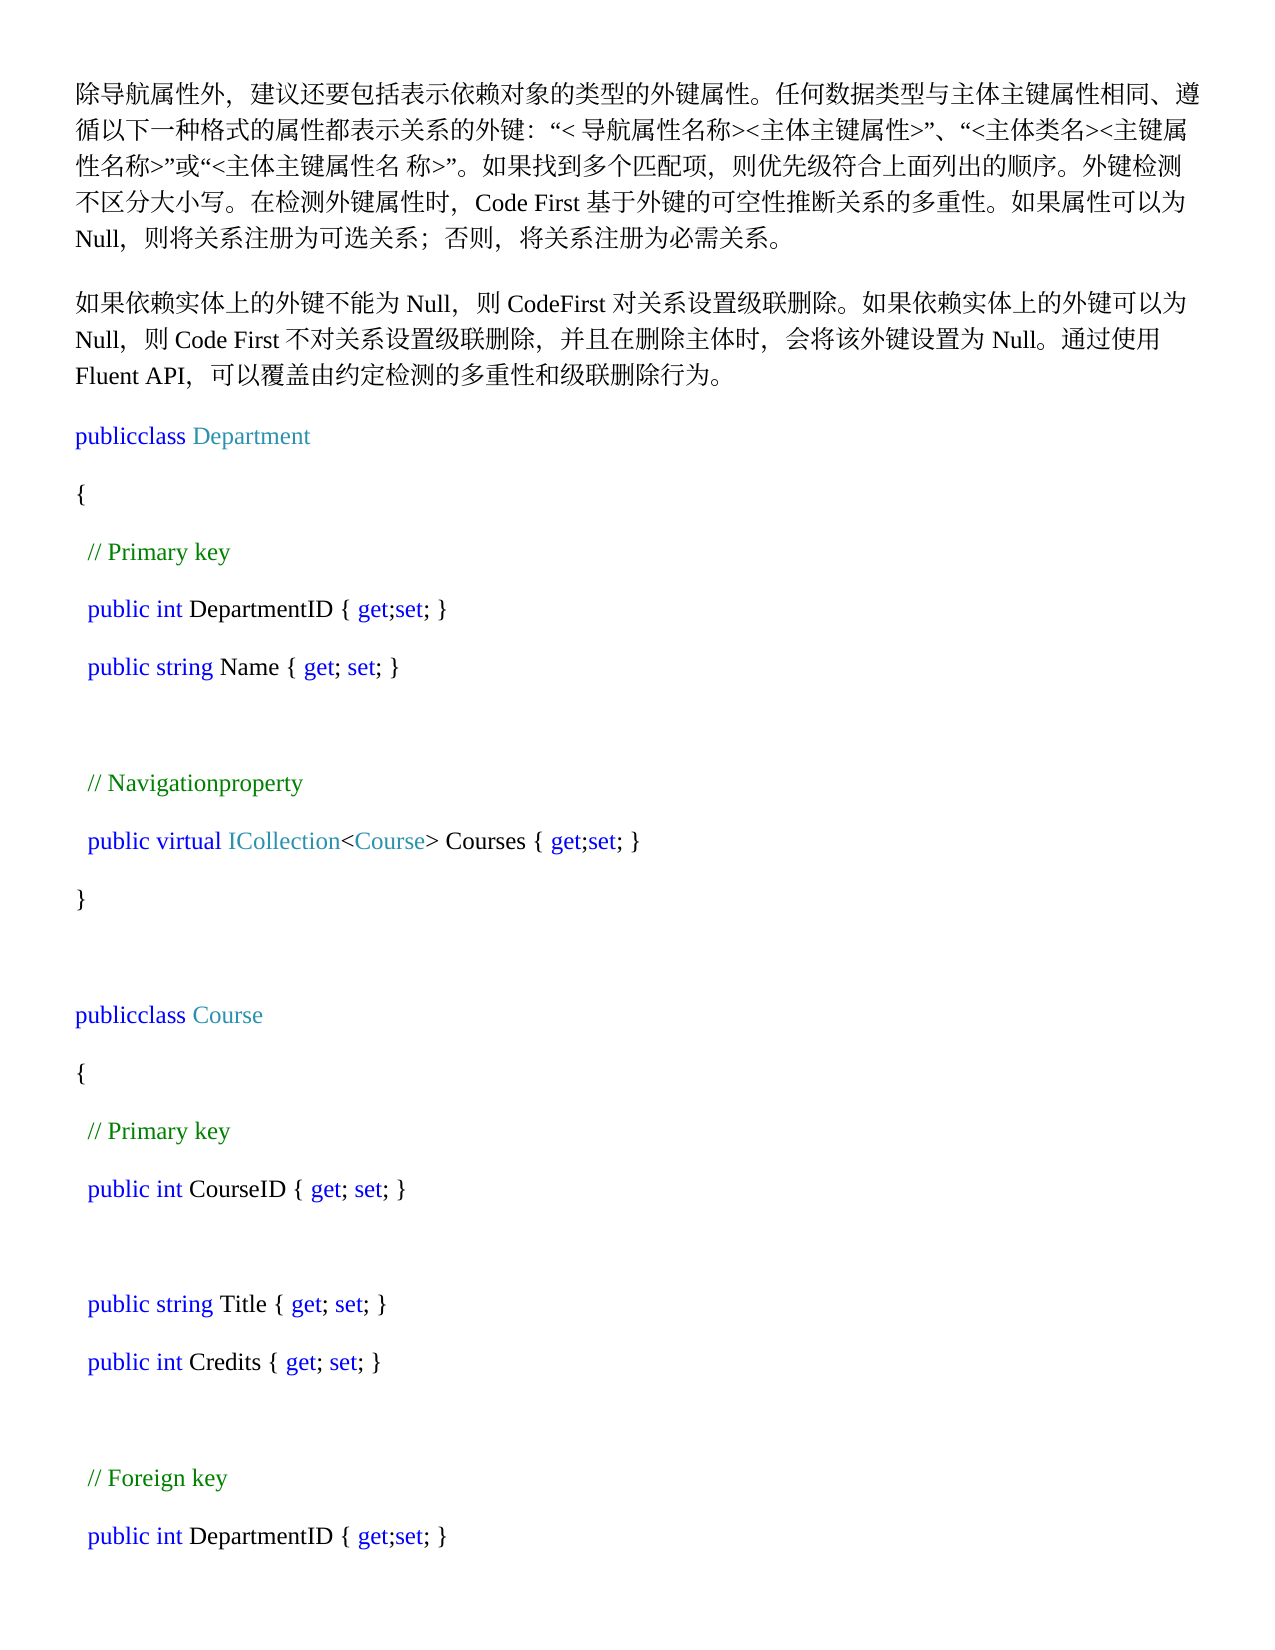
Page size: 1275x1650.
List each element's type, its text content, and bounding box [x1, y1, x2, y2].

text public int CourseID { get; set; } [75, 1174, 1200, 1202]
text public string Title { get; set; } [75, 1289, 1200, 1318]
text public string Name { get; set; } [75, 652, 1200, 681]
text // Foreign key [75, 1463, 1200, 1492]
text 如果依赖实体上的外键不能为 Null，则 CodeFirst 对关系设置级联删除。如果依赖实体上的外键可以为 Null，则Code First 不对关系设置级联删除，并且在删除主体时，会将该外键设置为 Null。通过使用 Fluent API，可以覆盖由约定检测的多重性和级联删除行为。 [75, 284, 1200, 392]
text } [75, 884, 1200, 913]
text public int DepartmentID { get;set; } [75, 594, 1200, 623]
text // Primary key [75, 537, 1200, 565]
text public int Credits { get; set; } [75, 1347, 1200, 1376]
text publicclass Department [75, 421, 1200, 449]
text { [75, 1058, 1200, 1087]
text { [75, 479, 1200, 507]
text publicclass Course [75, 1000, 1200, 1029]
text // Primary key [75, 1116, 1200, 1144]
text 除导航属性外，建议还要包括表示依赖对象的类型的外键属性。任何数据类型与主体主键属性相同、遵循以下一种格式的属性都表示关系的外键：“< 导航属性名称><主体主键属性>”、“<主体类名><主键属性名称>”或“<主体主键属性名 称>”。如果找到多个匹配项，则优先级符合上面列出的顺序。外键检测不区分大小写。在检测外键属性时，Code First 基于外键的可空性推断关系的多重性。如果属性可以为 Null，则将关系注册为可选关系；否则，将关系注册为必需关系。 [75, 75, 1200, 255]
text // Navigationproperty [75, 768, 1200, 797]
text public virtual ICollection<Course> Courses { get;set; } [75, 826, 1200, 855]
text public int DepartmentID { get;set; } [75, 1521, 1200, 1550]
